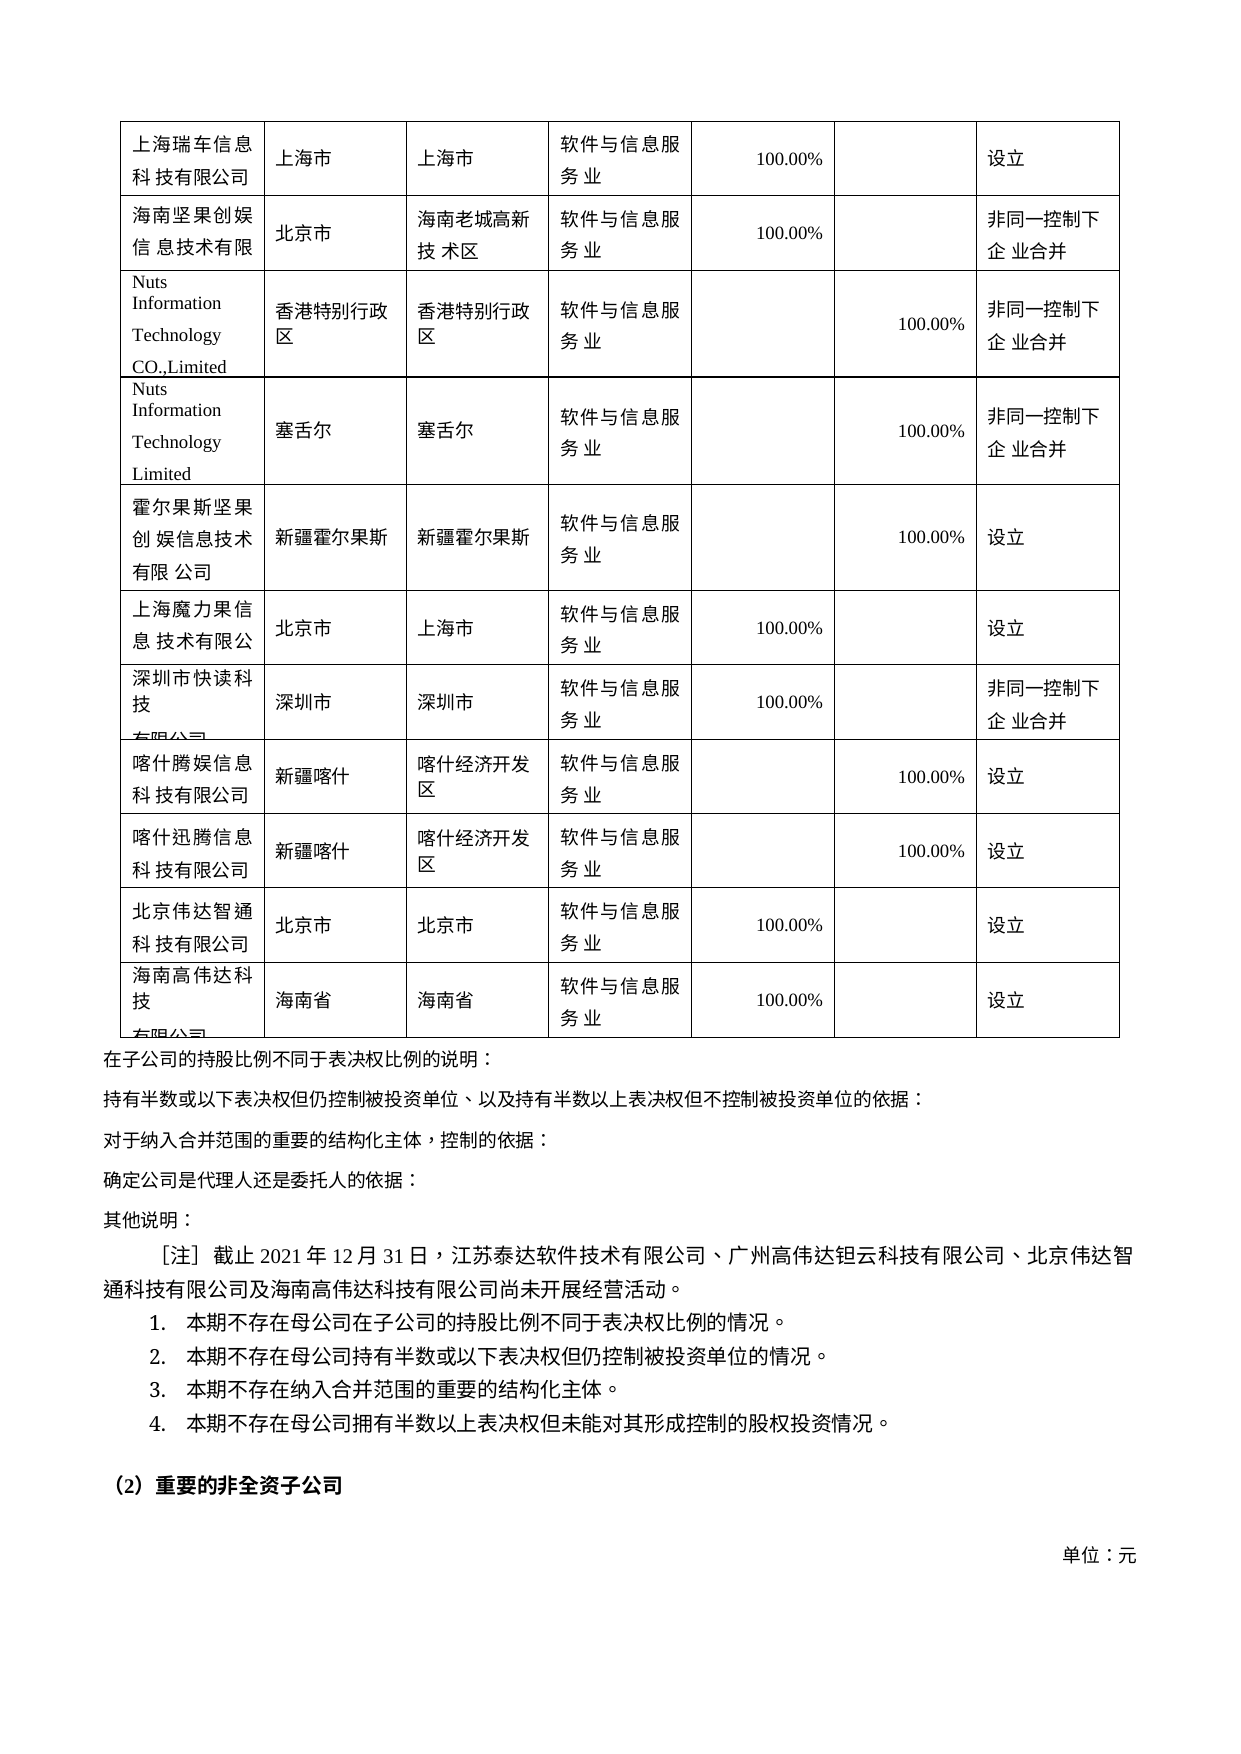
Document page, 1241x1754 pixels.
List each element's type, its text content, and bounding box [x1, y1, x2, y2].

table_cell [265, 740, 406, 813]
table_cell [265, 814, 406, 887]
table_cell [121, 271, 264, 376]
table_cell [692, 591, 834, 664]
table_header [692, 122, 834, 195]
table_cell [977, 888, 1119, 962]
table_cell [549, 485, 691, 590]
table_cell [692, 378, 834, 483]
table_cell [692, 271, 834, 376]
list 本期不存在母公司在子公司的持股比例不同于表决权比例的情况。 [103, 1304, 1137, 1337]
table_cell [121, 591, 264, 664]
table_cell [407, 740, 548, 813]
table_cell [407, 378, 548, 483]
list 本期不存在母公司持有半数或以下表决权但仍控制被投资单位的情况。 [103, 1337, 1137, 1371]
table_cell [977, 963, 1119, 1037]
text 其他说明： [103, 1207, 1137, 1233]
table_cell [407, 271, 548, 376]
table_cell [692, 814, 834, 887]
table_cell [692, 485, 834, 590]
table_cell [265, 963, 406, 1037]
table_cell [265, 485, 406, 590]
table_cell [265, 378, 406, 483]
text 对于纳入合并范围的重要的结构化主体，控制的依据： [103, 1127, 1137, 1152]
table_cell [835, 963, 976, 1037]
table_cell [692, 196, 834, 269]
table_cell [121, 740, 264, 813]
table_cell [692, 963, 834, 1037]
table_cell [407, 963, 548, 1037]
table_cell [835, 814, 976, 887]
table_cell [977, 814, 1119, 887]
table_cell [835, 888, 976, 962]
text 单位：元 [103, 1542, 1137, 1568]
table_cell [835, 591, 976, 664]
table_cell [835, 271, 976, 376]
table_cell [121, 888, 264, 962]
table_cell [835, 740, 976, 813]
list 本期不存在母公司拥有半数以上表决权但未能对其形成控制的股权投资情况。 [103, 1404, 1137, 1438]
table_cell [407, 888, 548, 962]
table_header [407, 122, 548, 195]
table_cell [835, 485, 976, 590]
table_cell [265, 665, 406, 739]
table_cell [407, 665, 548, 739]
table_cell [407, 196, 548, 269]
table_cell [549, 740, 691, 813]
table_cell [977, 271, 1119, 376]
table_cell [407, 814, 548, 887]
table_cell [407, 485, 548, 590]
subtitle （2）重要的非全资子公司 [103, 1467, 1137, 1501]
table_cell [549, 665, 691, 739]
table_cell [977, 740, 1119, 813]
list 本期不存在纳入合并范围的重要的结构化主体。 [103, 1371, 1137, 1404]
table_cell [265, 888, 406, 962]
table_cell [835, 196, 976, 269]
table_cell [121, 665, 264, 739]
text 在子公司的持股比例不同于表决权比例的说明： [103, 1047, 1137, 1072]
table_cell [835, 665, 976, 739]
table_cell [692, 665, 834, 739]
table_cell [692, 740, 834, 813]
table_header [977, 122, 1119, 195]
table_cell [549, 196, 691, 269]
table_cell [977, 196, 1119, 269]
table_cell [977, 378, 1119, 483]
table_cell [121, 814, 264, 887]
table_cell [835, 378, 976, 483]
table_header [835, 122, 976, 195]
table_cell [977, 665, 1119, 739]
text 确定公司是代理人还是委托人的依据： [103, 1167, 1137, 1192]
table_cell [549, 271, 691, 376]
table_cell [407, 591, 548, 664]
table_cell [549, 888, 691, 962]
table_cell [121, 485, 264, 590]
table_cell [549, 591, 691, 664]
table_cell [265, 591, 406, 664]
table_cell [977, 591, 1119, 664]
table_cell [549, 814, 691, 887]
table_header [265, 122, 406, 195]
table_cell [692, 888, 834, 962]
text ［注］截止2021年12月31日，江苏泰达软件技术有限公司、广州高伟达钽云科技有限公司、北京伟达智 通科技有限公司及海南高伟达科技有限公司尚未开展经营活动。 [103, 1237, 1137, 1304]
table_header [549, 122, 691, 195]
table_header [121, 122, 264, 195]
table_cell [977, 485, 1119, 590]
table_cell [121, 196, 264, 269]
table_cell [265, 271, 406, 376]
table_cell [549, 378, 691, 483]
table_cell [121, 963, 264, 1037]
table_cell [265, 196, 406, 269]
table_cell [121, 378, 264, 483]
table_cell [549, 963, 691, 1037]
text 持有半数或以下表决权但仍控制被投资单位、以及持有半数以上表决权但不控制被投资单位的依据： [103, 1087, 1137, 1112]
